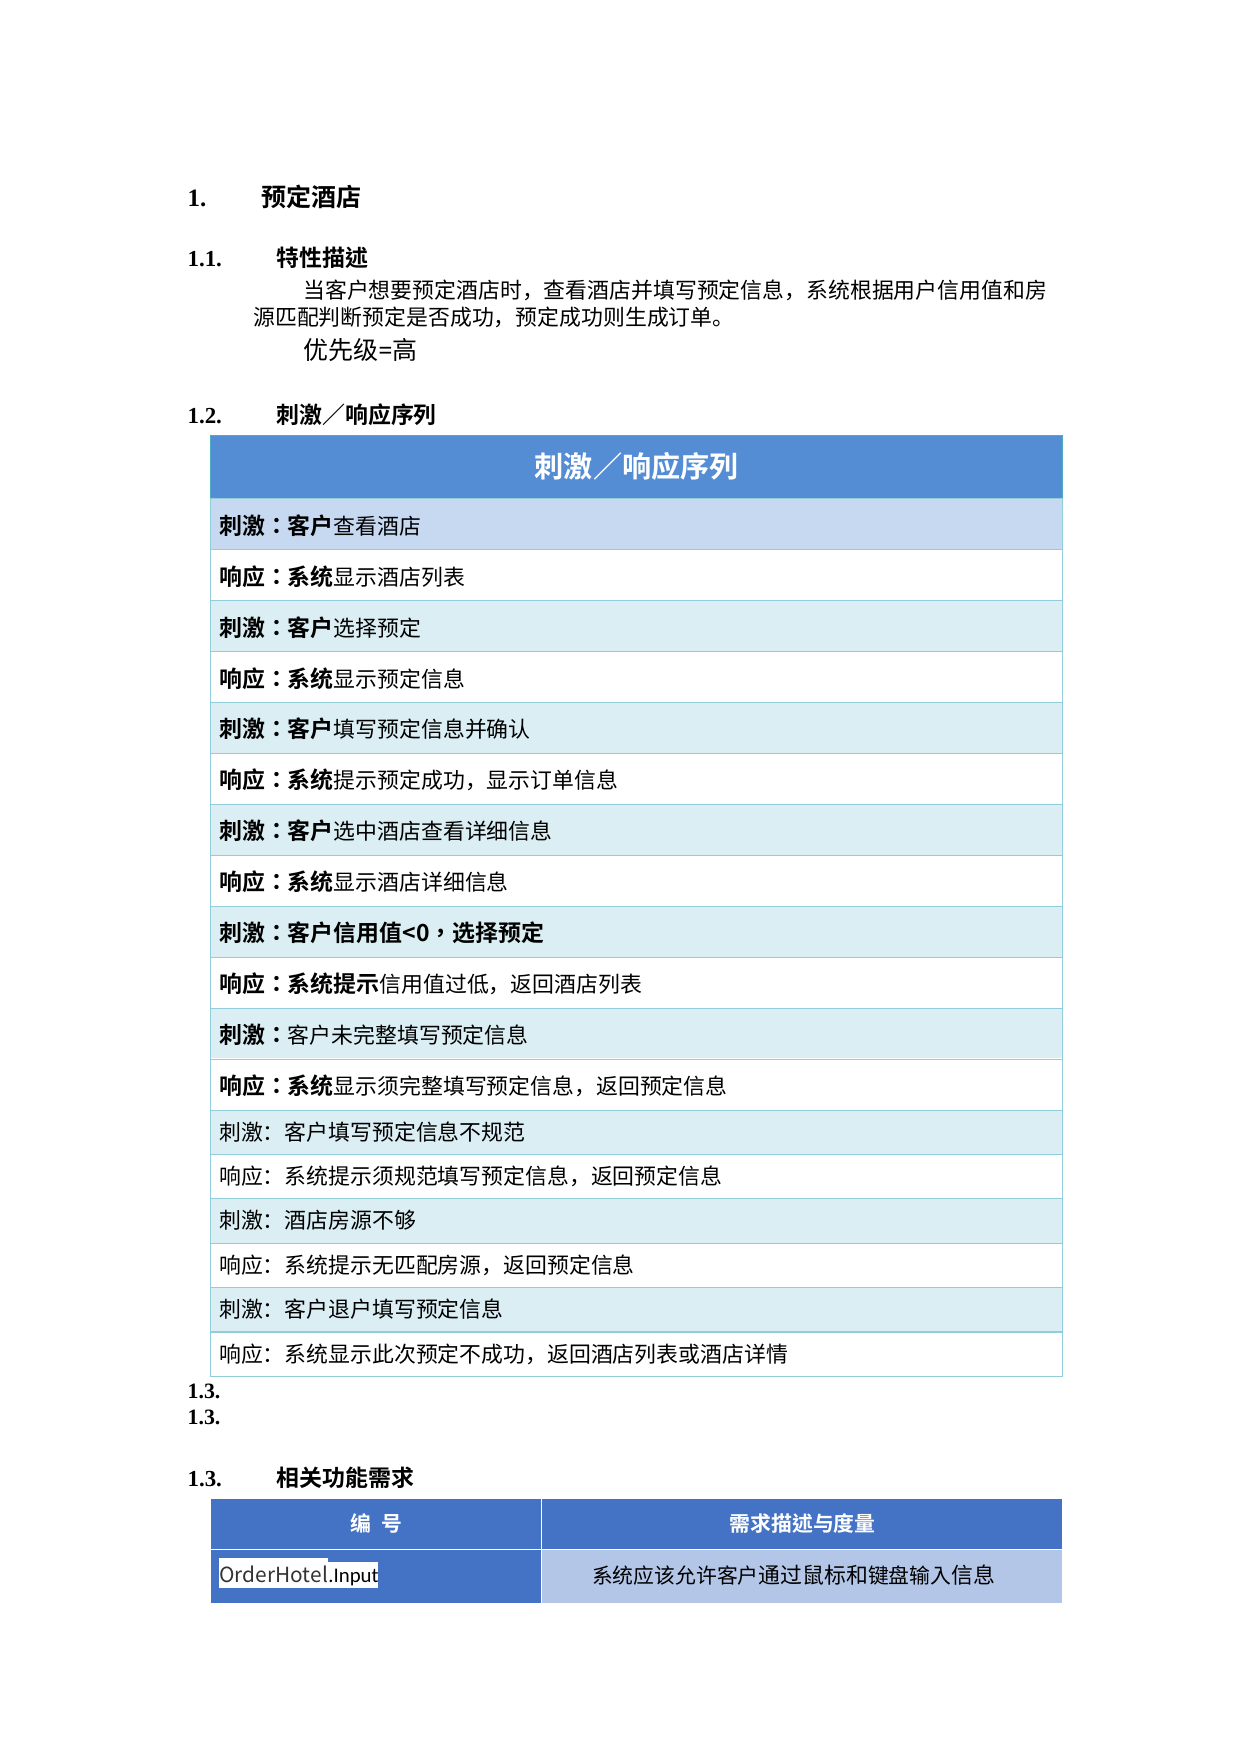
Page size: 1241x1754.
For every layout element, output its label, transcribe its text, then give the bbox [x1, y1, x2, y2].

text 当客户想要预定酒店时，查看酒店并填写预定信息，系统根据用户信用值和房源匹配判断预定是否成功，预定成功则生成订单。 [253, 304, 1053, 358]
table_header 刺激／响应序列 [211, 463, 1062, 525]
table_cell 响应：系统显示酒店详细信息 [211, 883, 1062, 933]
table_cell 刺激：客户填写预定信息不规范 [211, 1138, 1062, 1181]
table_cell 刺激：客户选择预定 [211, 628, 1062, 678]
table_cell 刺激：客户填写预定信息并确认 [211, 730, 1062, 780]
table_cell 响应：系统提示预定成功，显示订单信息 [211, 781, 1062, 831]
table_cell 刺激：客户选中酒店查看详细信息 [211, 832, 1062, 882]
table_cell 刺激：客户未完整填写预定信息 [211, 1036, 1062, 1086]
table_cell 响应：系统提示信用值过低，返回酒店列表 [211, 985, 1062, 1035]
table_cell 响应：系统显示须完整填写预定信息，返回预定信息 [211, 1087, 1062, 1137]
table_cell 响应：系统显示此次预定不成功，返回酒店列表或酒店详情 [211, 1360, 1062, 1403]
table_cell 响应：系统显示预定信息 [211, 679, 1062, 729]
table_cell 刺激：酒店房源不够 [211, 1226, 1062, 1270]
text 优先级=高 [253, 358, 1053, 394]
list 刺激／响应序列 [187, 424, 1053, 457]
subtitle 预定酒店 [187, 177, 1053, 213]
table_cell 刺激：客户查看酒店 [211, 526, 1062, 576]
table_header 需求描述与度量 [542, 1526, 1062, 1576]
table_cell 响应：系统提示无匹配房源，返回预定信息 [211, 1271, 1062, 1314]
table_cell 响应：系统提示须规范填写预定信息，返回预定信息 [211, 1182, 1062, 1225]
table_header 编 号 [211, 1526, 541, 1576]
list 相关功能需求 [187, 1487, 1053, 1521]
list 特性描述 [187, 267, 1053, 300]
table_cell 响应：系统显示酒店列表 [211, 577, 1062, 627]
table_cell 刺激：客户信用值<0，选择预定 [211, 934, 1062, 984]
table_cell 刺激：客户退户填写预定信息 [211, 1315, 1062, 1358]
